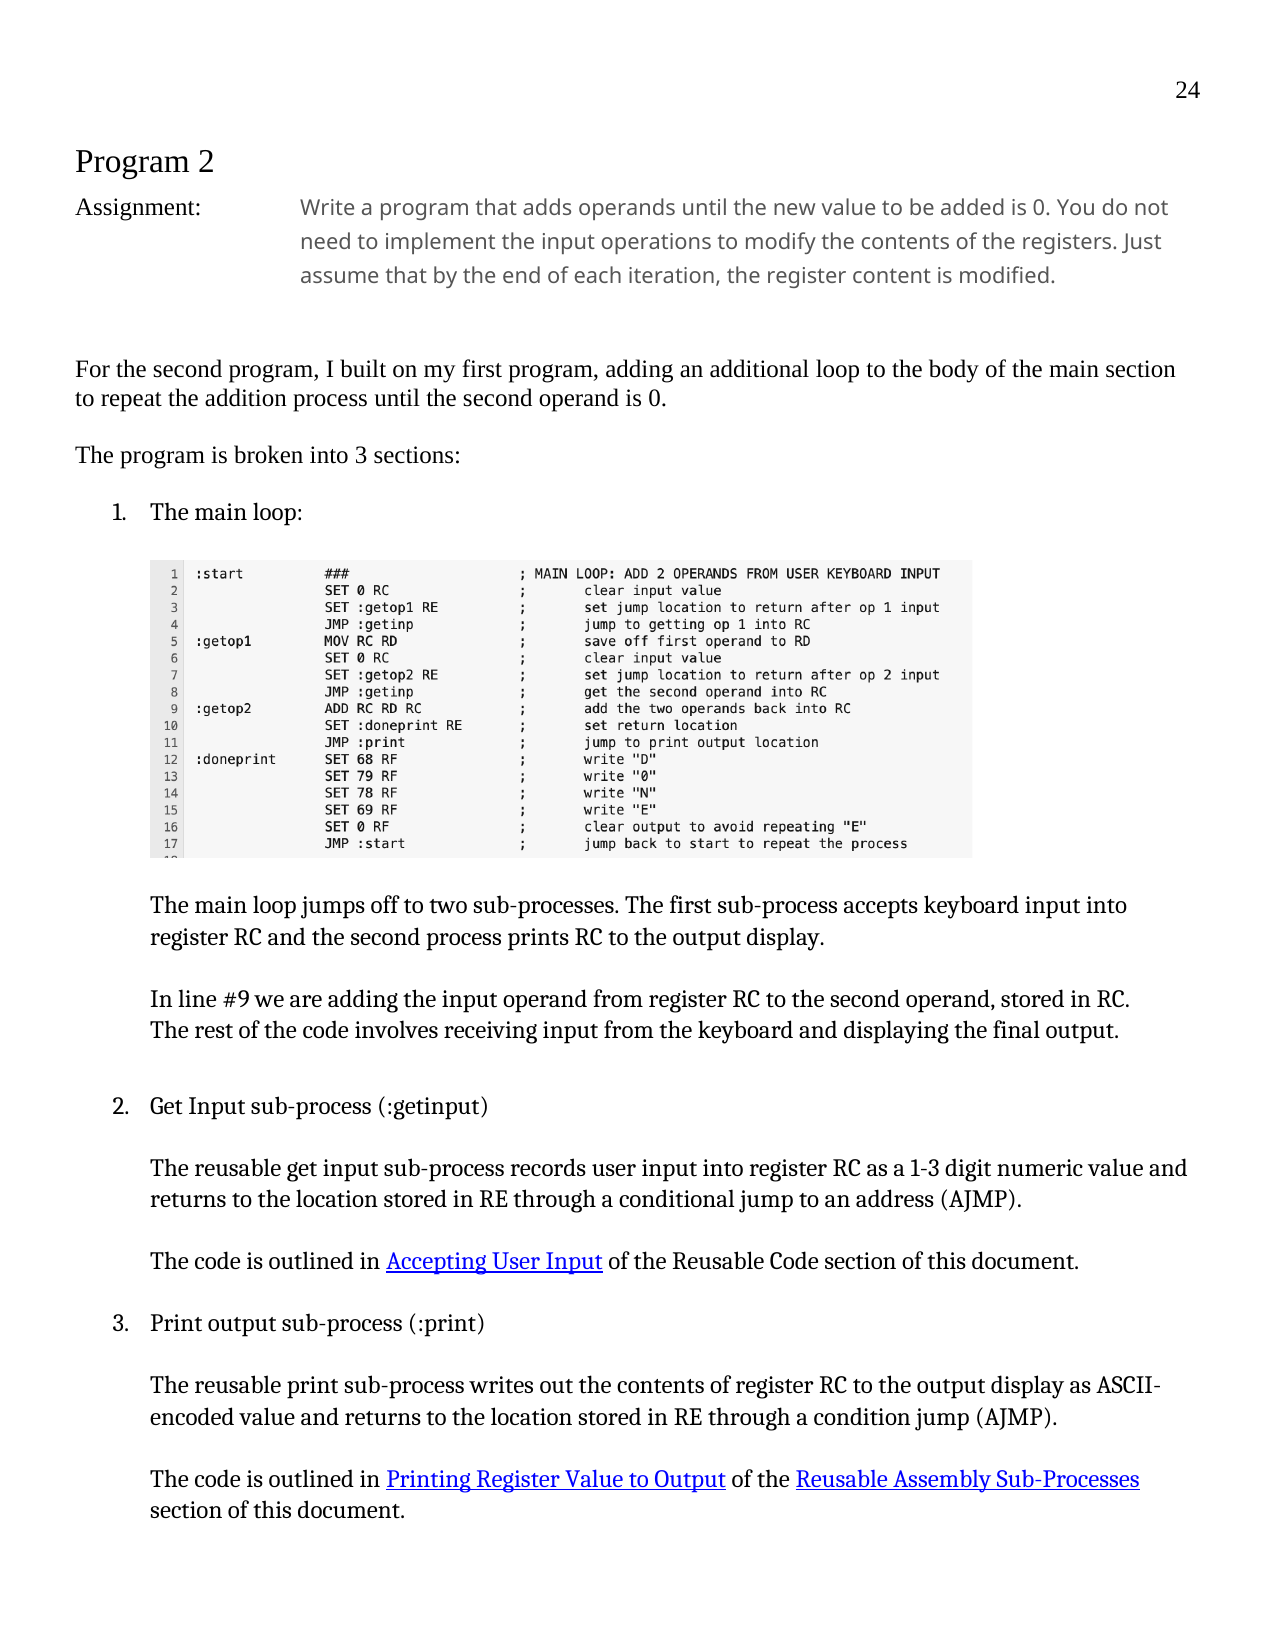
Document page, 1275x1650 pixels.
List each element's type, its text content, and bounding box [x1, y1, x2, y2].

picture [150, 560, 973, 858]
subtitle Program 2 [75, 141, 1200, 179]
list The main loop jumps off to two sub-processes. The first sub-process accepts keyboard input into register RC and the second process prints RC to the output display. [150, 891, 1200, 951]
text Assignment: Write a program that adds operands until the new value to be added is 0. You do not need to implement the input operations to modify the contents of the registers. Just assume that by the end of each iteration, the register content is modified. [75, 192, 1200, 290]
list Print output sub-process (:print) The reusable print sub-process writes out the contents of register RC to the output display as ASCII-encoded value and returns to the location stored in RE through a condition jump (AJMP). The code is outlined in Printing Register Value to Output of the Reusable Assembly Sub-Processes section of this document. [112, 1309, 1200, 1524]
list The rest of the code involves receiving input from the keyboard and displaying the final output. [150, 1016, 1200, 1044]
list Get Input sub-process (:getinput) The reusable get input sub-process records user input into register RC as a 1-3 digit numeric value and returns to the location stored in RE through a conditional jump to an address (AJMP). The code is outlined in Accepting User Input of the Reusable Code section of this document. [112, 1092, 1200, 1307]
list In line #9 we are adding the input operand from register RC to the second operand, stored in RC. [150, 984, 1200, 1013]
text For the second program, I built on my first program, adding an additional loop to the body of the main section to repeat the addition process until the second operand is 0. [667, 354, 1200, 412]
text The program is broken into 3 sections: [75, 440, 1200, 498]
